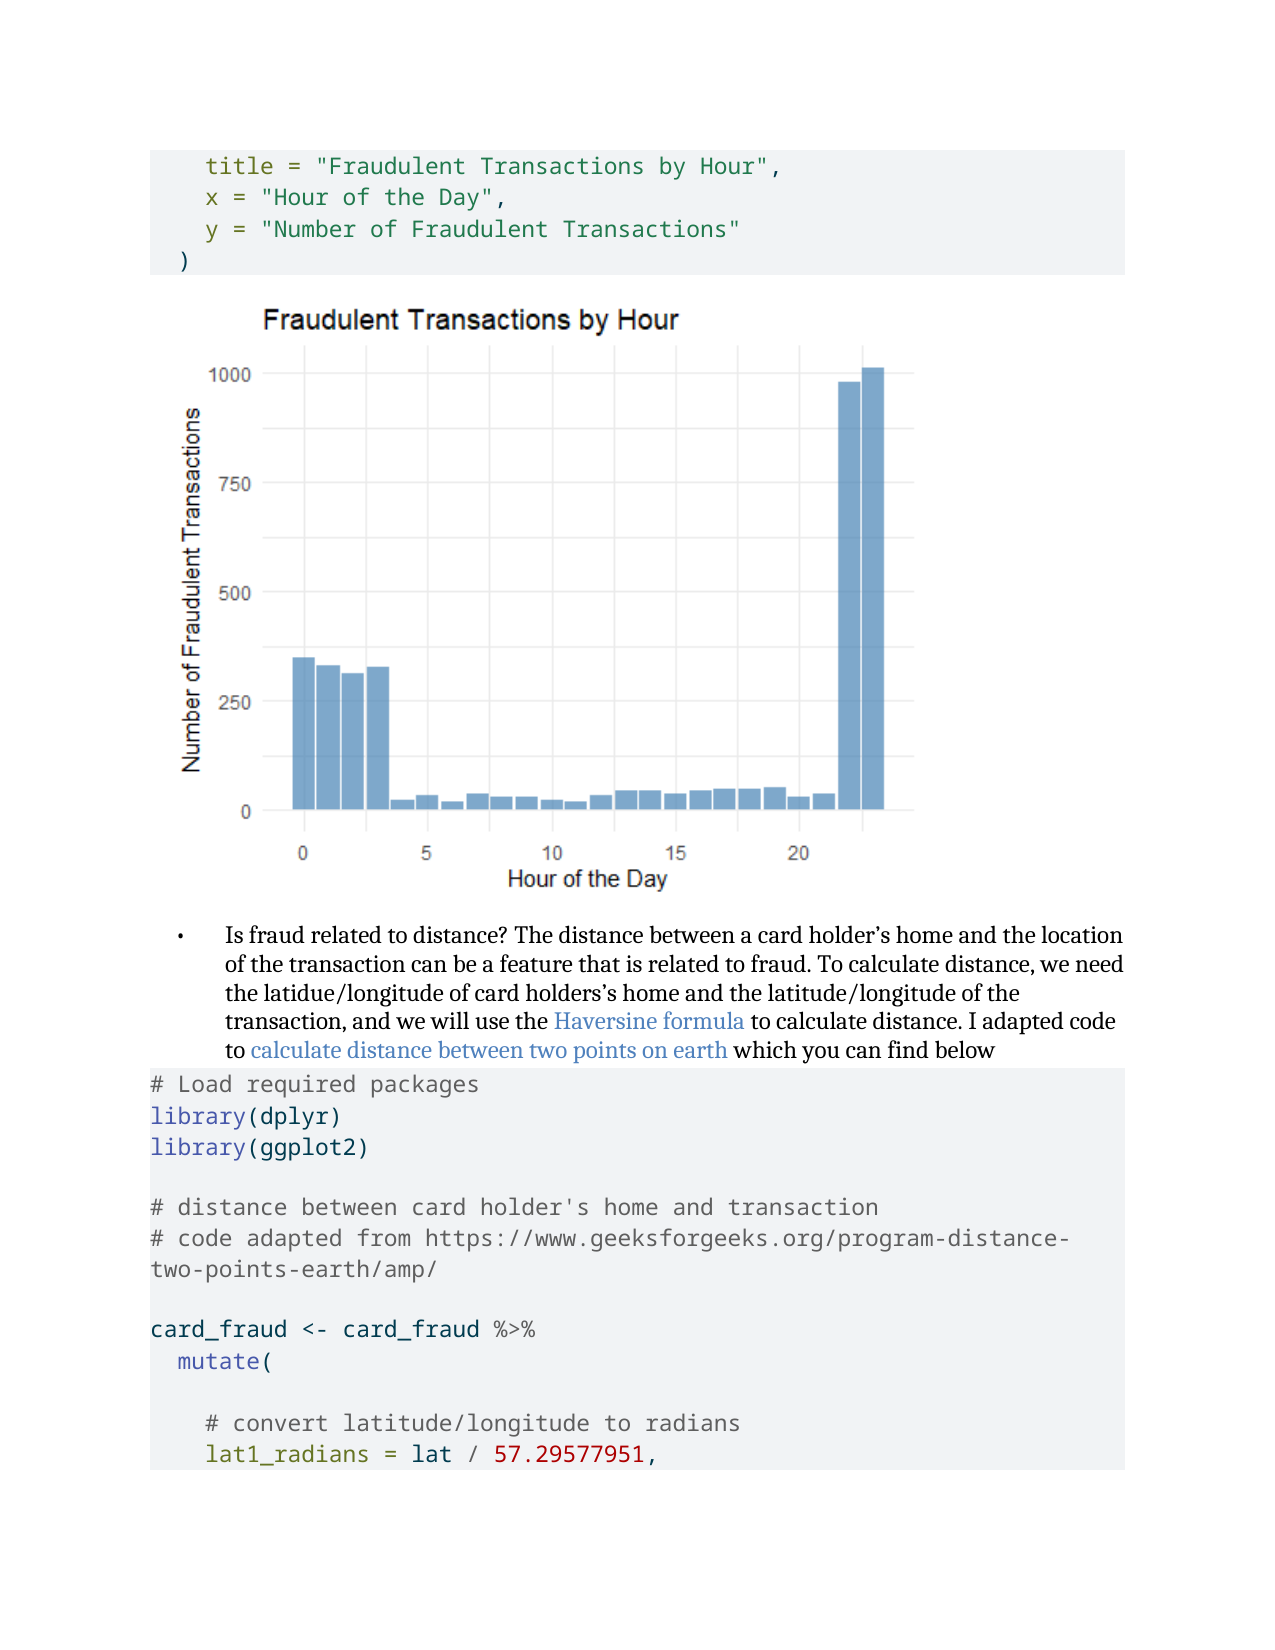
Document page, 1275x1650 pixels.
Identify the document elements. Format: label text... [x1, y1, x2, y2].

list Is fraud related to distance? The distance between a card holder’s home and the location of the transaction can be a feature that is related to fraud. To calculate distance, we need the latidue/longitude of card holders’s home and the latitude/longitude of the transaction, and we will use the Haversine formula to calculate distance. I adapted code to calculate distance between two points on earth which you can find below [175, 921, 1125, 1065]
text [150, 1068, 1125, 1470]
picture [168, 295, 927, 903]
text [150, 150, 1125, 275]
